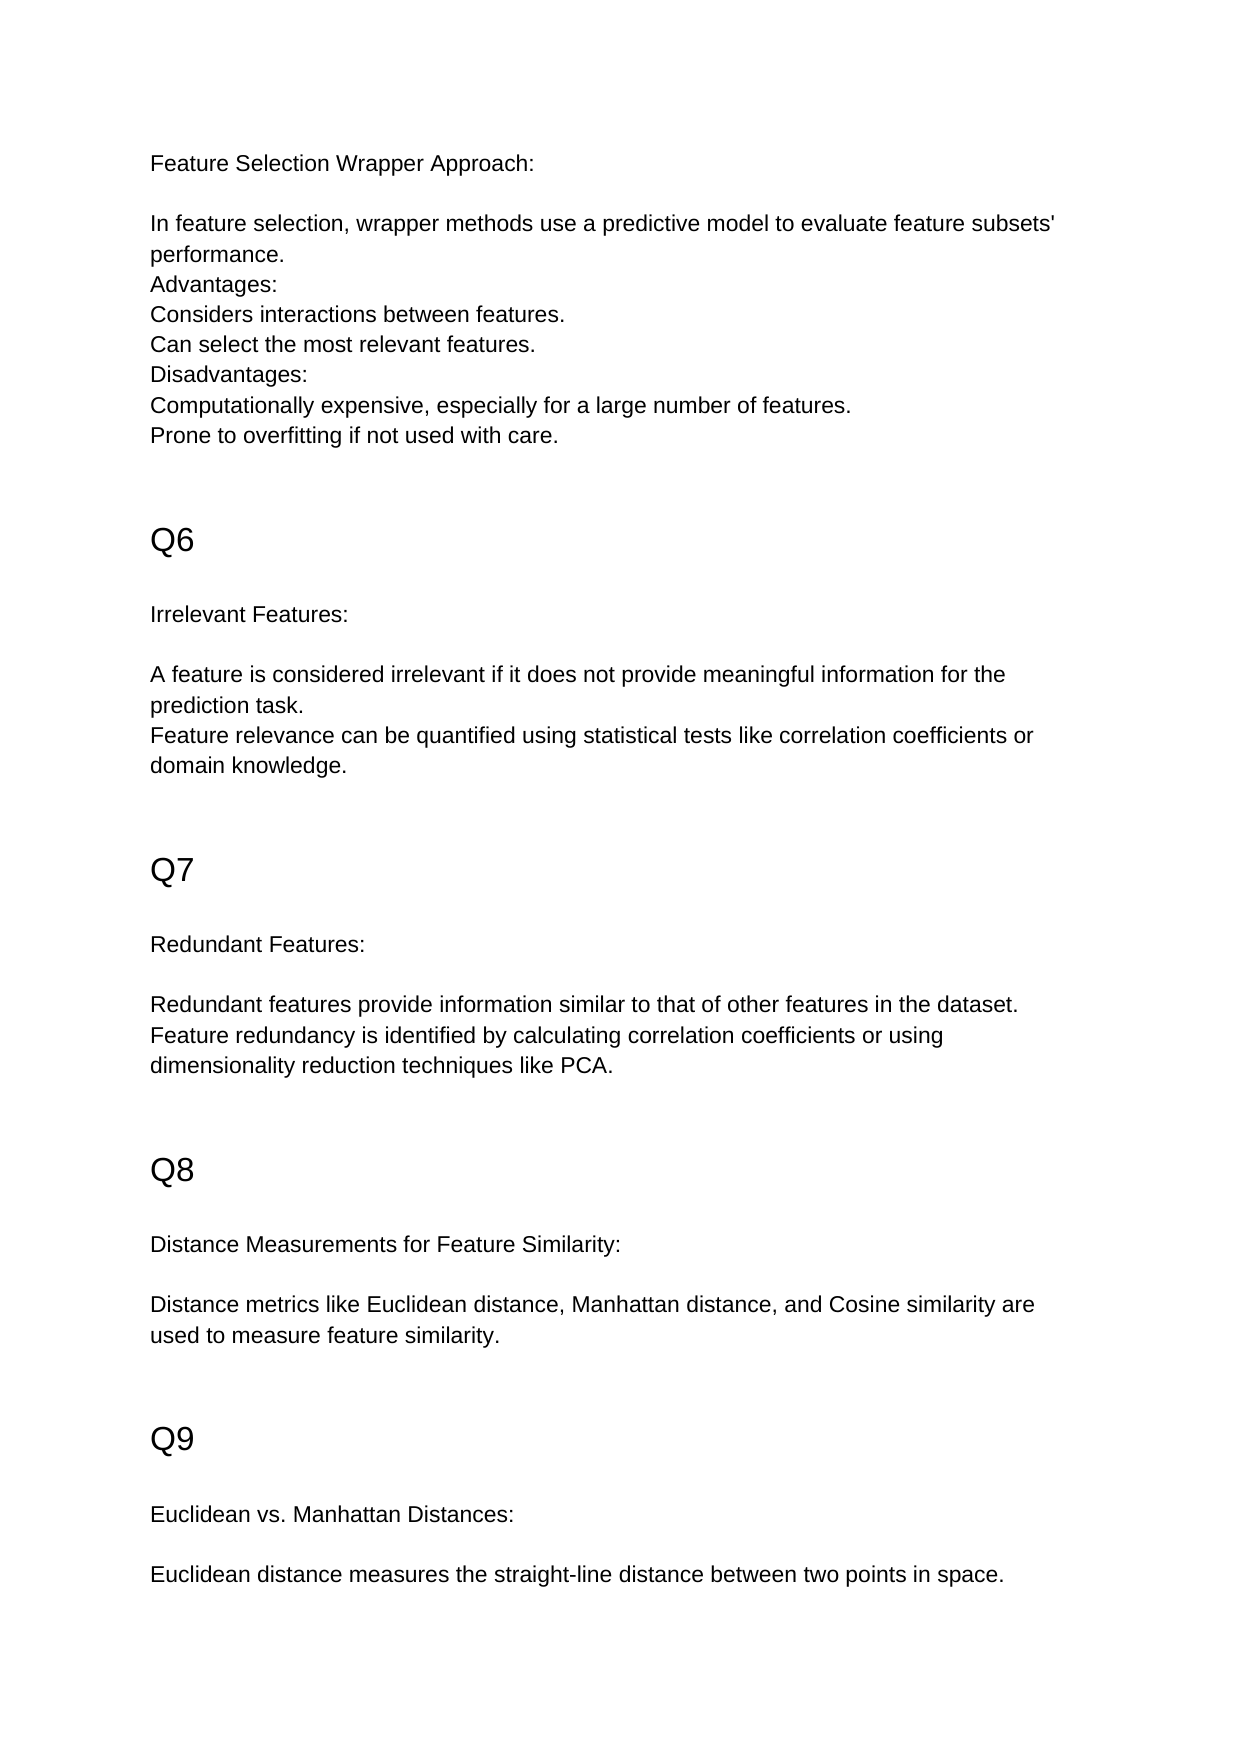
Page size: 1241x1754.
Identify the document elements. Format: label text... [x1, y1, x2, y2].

subtitle Q8 [150, 1150, 1090, 1188]
text Redundant features provide information similar to that of other features in the dataset. [150, 991, 1090, 1018]
text Irrelevant Features: [150, 601, 1090, 627]
text Euclidean distance measures the straight-line distance between two points in space. [150, 1561, 1090, 1587]
text Feature Selection Wrapper Approach: [150, 150, 1090, 176]
text Feature relevance can be quantified using statistical tests like correlation coefficients or domain knowledge. [150, 722, 1090, 778]
text A feature is considered irrelevant if it does not provide meaningful information for the prediction task. [150, 661, 1090, 718]
text Considers interactions between features. [150, 301, 1090, 327]
text Feature redundancy is identified by calculating correlation coefficients or using dimensionality reduction techniques like PCA. [150, 1022, 1090, 1078]
subtitle Q7 [150, 850, 1090, 888]
text Distance metrics like Euclidean distance, Manhattan distance, and Cosine similarity are used to measure feature similarity. [150, 1291, 1090, 1348]
text Prone to overfitting if not used with care. [150, 422, 1090, 448]
text Redundant Features: [150, 931, 1090, 957]
text Euclidean vs. Manhattan Distances: [150, 1501, 1090, 1527]
text Disadvantages: [150, 361, 1090, 388]
subtitle Q6 [150, 520, 1090, 558]
text Advantages: [150, 271, 1090, 297]
subtitle Q9 [150, 1419, 1090, 1458]
text Computationally expensive, especially for a large number of features. [150, 392, 1090, 418]
text In feature selection, wrapper methods use a predictive model to evaluate feature subsets' performance. [150, 210, 1090, 267]
text Distance Measurements for Feature Similarity: [150, 1231, 1090, 1257]
text Can select the most relevant features. [150, 331, 1090, 358]
